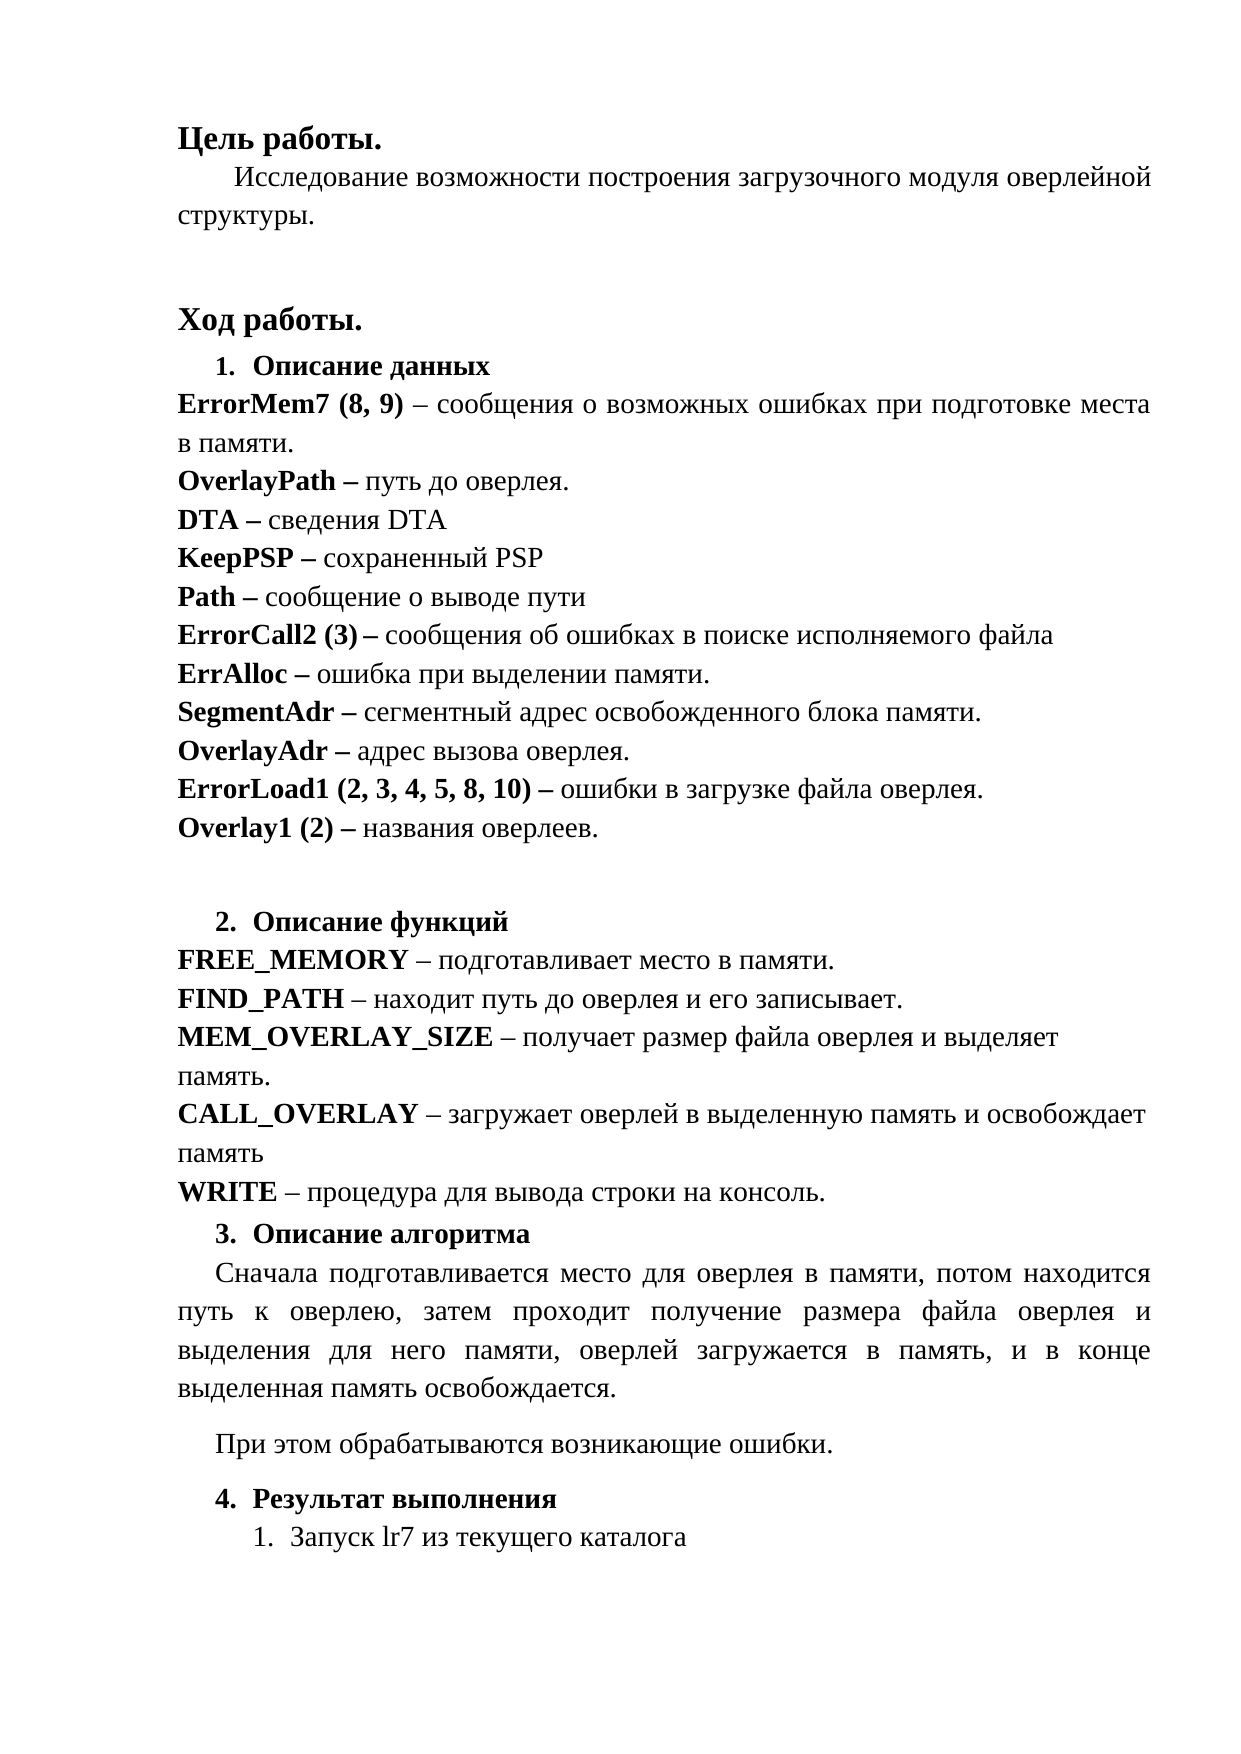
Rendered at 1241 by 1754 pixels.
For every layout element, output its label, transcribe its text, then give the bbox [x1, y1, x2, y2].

subtitle Результат выполнения [215, 1481, 1152, 1514]
text ErrorCall2 (3) – сообщения об ошибках в поиске исполняемого файла [177, 617, 1152, 651]
text MEM_OVERLAY_SIZE – получает размер файла оверлея и выделяет память. [177, 1019, 1152, 1092]
text FREE_MEMORY – подготавливает место в памяти. [177, 942, 1152, 976]
text DTA – сведения DTA [177, 502, 1152, 535]
text Сначала подготавливается место для оверлея в памяти, потом находится путь к оверлею, затем проходит получение размера файла оверлея и выделения для него памяти, оверлей загружается в память, и в конце выделенная память освобождается. [177, 1255, 1152, 1404]
text Исследование возможности построения загрузочного модуля оверлейной структуры. [177, 159, 1152, 231]
text OverlayAdr – адрес вызова оверлея. [177, 733, 1152, 767]
text Path – сообщение о выводе пути [177, 579, 1152, 612]
subtitle Описание функций [215, 904, 1152, 937]
subtitle Описание алгоритма [215, 1216, 1152, 1250]
text ErrАlloc – ошибка при выделении памяти. [177, 656, 1152, 689]
text При этом обрабатываются возникающие ошибки. [177, 1426, 1152, 1459]
subtitle Описание данных [215, 348, 1152, 381]
text CALL_OVERLAY – загружает оверлей в выделенную память и освобождает память [177, 1097, 1152, 1169]
text KeepPSP – сохраненный PSP [177, 540, 1152, 574]
text OverlayPath – путь до оверлея. [177, 463, 1152, 497]
subtitle Цель работы. [177, 118, 1152, 156]
text FIND_PATH – находит путь до оверлея и его записывает. [177, 981, 1152, 1014]
text SegmentAdr – сегментный адрес освобожденного блока памяти. [177, 694, 1152, 728]
text ErrorMem7 (8, 9) – сообщения о возможных ошибках при подготовке места в памяти. [177, 386, 1152, 458]
text WRITE – процедура для вывода строки на консоль. [177, 1174, 1152, 1207]
text Overlay1 (2) – названия оверлеев. [177, 810, 1152, 844]
list Запуск lr7 из текущего каталога [252, 1519, 1152, 1553]
text ErrorLoad1 (2, 3, 4, 5, 8, 10) – ошибки в загрузке файла оверлея. [177, 772, 1152, 805]
subtitle Ход работы. [177, 299, 1152, 338]
